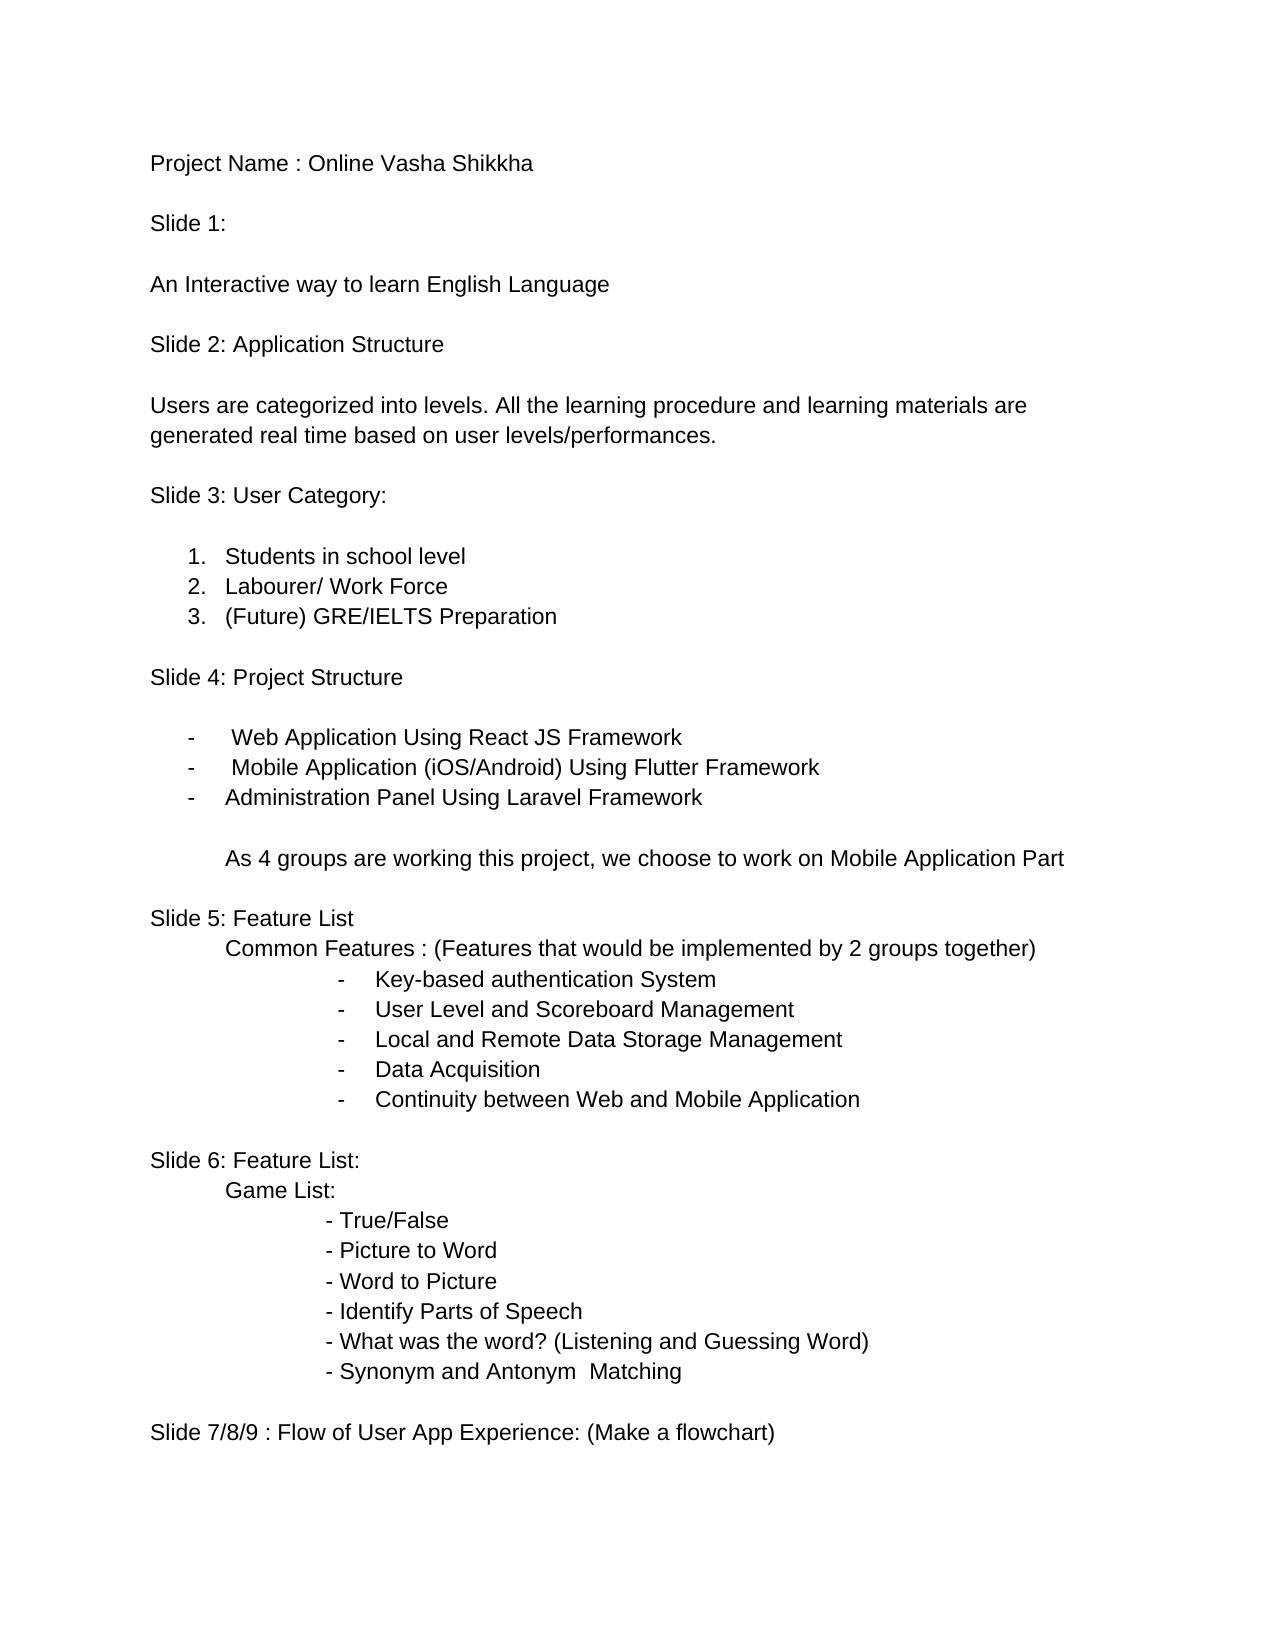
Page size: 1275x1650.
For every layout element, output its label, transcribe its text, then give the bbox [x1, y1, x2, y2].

text Slide 6: Feature List: [150, 1147, 1125, 1173]
list Web Application Using React JS Framework [187, 724, 1125, 750]
text - Identify Parts of Speech [300, 1298, 1125, 1324]
text Slide 7/8/9 : Flow of User App Experience: (Make a flowchart) [150, 1388, 1125, 1445]
list Local and Remote Data Storage Management [337, 1026, 1125, 1052]
text - Synonym and Antonym Matching [300, 1358, 1125, 1385]
text Game List: [150, 1177, 1125, 1203]
text - Picture to Word [150, 1237, 1125, 1264]
text Common Features : (Features that would be implemented by 2 groups together) [150, 935, 1125, 962]
text Slide 5: Feature List [150, 905, 1125, 932]
text Slide 2: Application Structure [150, 331, 1125, 358]
list Data Acquisition [337, 1056, 1125, 1083]
list User Level and Scoreboard Management [337, 996, 1125, 1022]
text Slide 1: [150, 210, 1125, 237]
list Labourer/ Work Force [187, 573, 1125, 599]
list Administration Panel Using Laravel Framework [187, 784, 1125, 811]
list Students in school level [187, 543, 1125, 569]
list Continuity between Web and Mobile Application [337, 1086, 1125, 1113]
list Mobile Application (iOS/Android) Using Flutter Framework [187, 754, 1125, 781]
text - Word to Picture [300, 1268, 1125, 1294]
text - What was the word? (Listening and Guessing Word) [300, 1328, 1125, 1354]
text - True/False [150, 1207, 1125, 1234]
text Slide 3: User Category: [150, 482, 1125, 509]
text As 4 groups are working this project, we choose to work on Mobile Application Part [225, 845, 1125, 871]
list Key-based authentication System [337, 966, 1125, 992]
list (Future) GRE/IELTS Preparation [187, 603, 1125, 629]
text Slide 4: Project Structure [150, 663, 1125, 690]
text Project Name : Online Vasha Shikkha [150, 150, 1125, 176]
text An Interactive way to learn English Language [150, 271, 1125, 297]
text Users are categorized into levels. All the learning procedure and learning materials are generated real time based on user levels/performances. [150, 392, 1125, 448]
